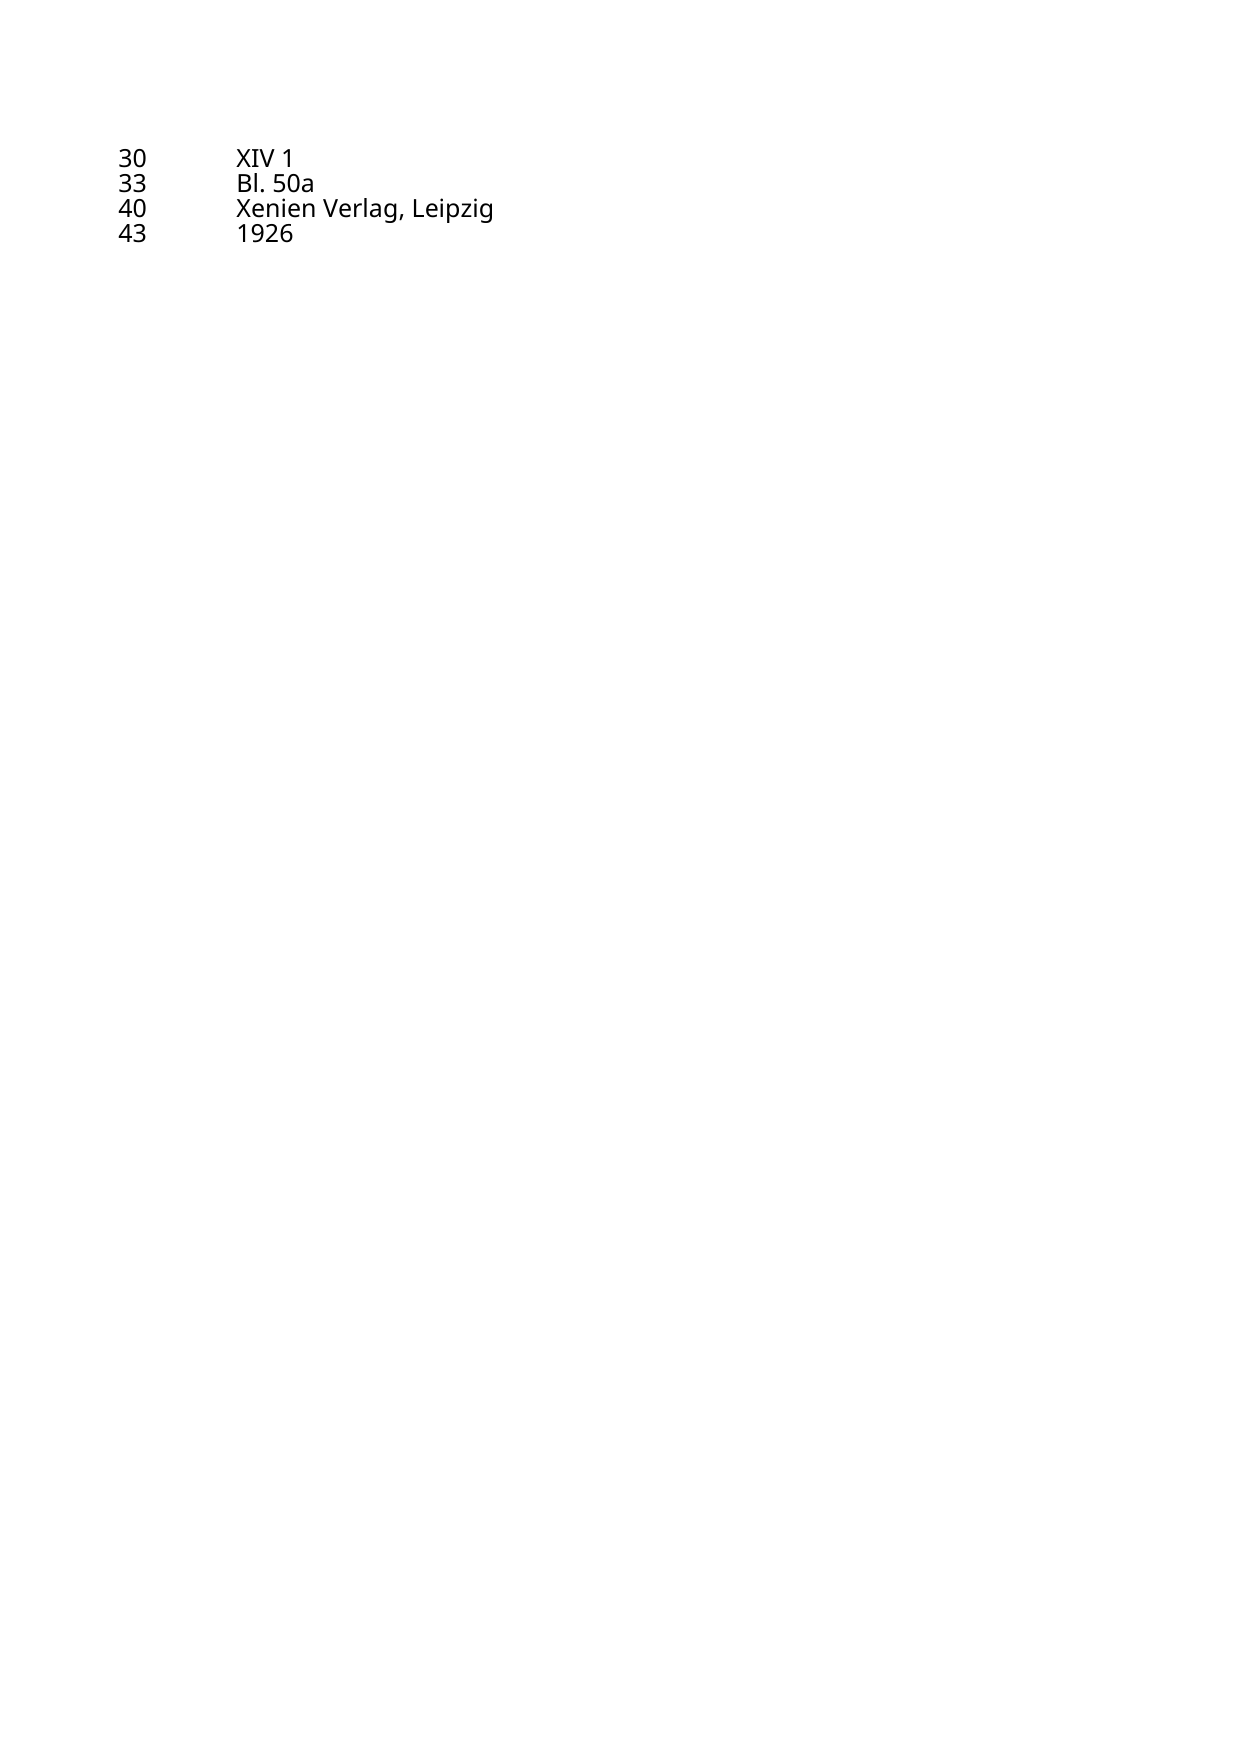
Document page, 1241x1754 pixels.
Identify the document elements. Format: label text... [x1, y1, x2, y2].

text 30 XIV 1 [118, 148, 1122, 173]
text 33 Bl. 50a [118, 173, 1122, 198]
text 40 k[1{Xenien Verlag}, 2{o[Leipzig]o}]k [118, 198, 1122, 223]
text 43 1926 [118, 223, 1122, 248]
